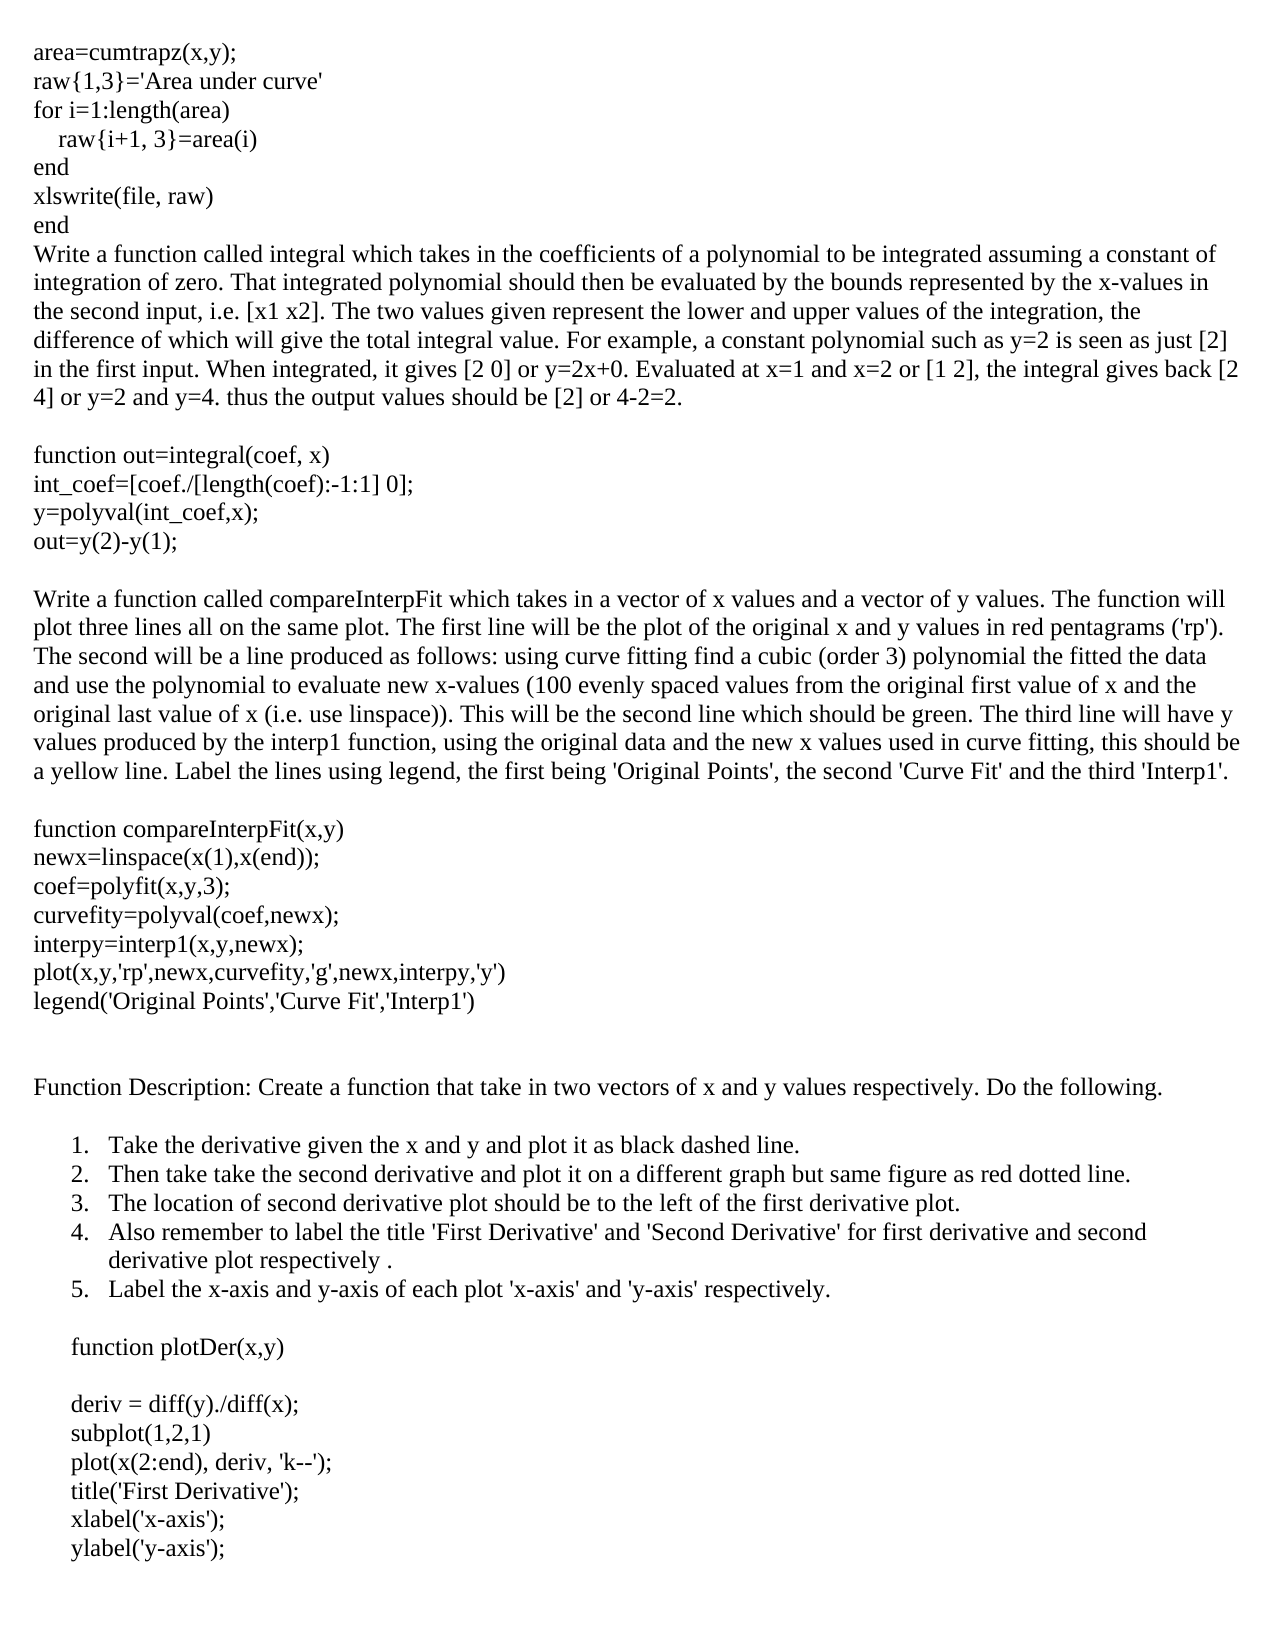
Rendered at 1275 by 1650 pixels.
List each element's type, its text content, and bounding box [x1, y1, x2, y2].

text plot(x,y,'rp',newx,curvefity,'g',newx,interpy,'y') [33, 957, 1242, 986]
text end [33, 152, 1242, 181]
text Function Description: Create a function that take in two vectors of x and y values respectively. Do the following. [33, 1072, 1242, 1101]
list The location of second derivative plot should be to the left of the first derivative plot. [71, 1188, 1242, 1217]
text legend('Original Points','Curve Fit','Interp1') [33, 986, 1242, 1015]
text out=y(2)-y(1); [33, 526, 1242, 555]
text function out=integral(coef, x) [33, 440, 1242, 469]
list Take the derivative given the x and y and plot it as black dashed line. [71, 1130, 1242, 1159]
text Write a function called compareInterpFit which takes in a vector of x values and a vector of y values. The function will plot three lines all on the same plot. The first line will be the plot of the original x and y values in red pentagrams ('rp'). The second will be a line produced as follows: using curve fitting find a cubic (order 3) polynomial the fitted the data and use the polynomial to evaluate new x-values (100 evenly spaced values from the original first value of x and the original last value of x (i.e. use linspace)). This will be the second line which should be green. The third line will have y values produced by the interp1 function, using the original data and the new x values used in curve fitting, this should be a yellow line. Label the lines using legend, the first being 'Original Points', the second 'Curve Fit' and the third 'Interp1'. [33, 584, 1242, 785]
text function compareInterpFit(x,y) [33, 814, 1242, 842]
text coef=polyfit(x,y,3); [33, 871, 1242, 900]
text curvefity=polyval(coef,newx); [33, 900, 1242, 929]
list Label the x-axis and y-axis of each plot 'x-axis' and 'y-axis' respectively. [71, 1274, 1242, 1303]
text for i=1:length(area) [33, 95, 1242, 124]
text raw{1,3}='Area under curve' [33, 66, 1242, 95]
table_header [33, 1332, 1224, 1591]
text newx=linspace(x(1),x(end)); [33, 842, 1242, 871]
text interpy=interp1(x,y,newx); [33, 929, 1242, 957]
text end [33, 210, 1242, 239]
text xlswrite(file, raw) [33, 181, 1242, 210]
list Then take take the second derivative and plot it on a different graph but same figure as red dotted line. [71, 1159, 1242, 1188]
text raw{i+1, 3}=area(i) [33, 124, 1242, 152]
text y=polyval(int_coef,x); [33, 497, 1242, 526]
text area=cumtrapz(x,y); [33, 37, 1242, 66]
text int_coef=[coef./[length(coef):-1:1] 0]; [33, 469, 1242, 497]
text Write a function called integral which takes in the coefficients of a polynomial to be integrated assuming a constant of integration of zero. That integrated polynomial should then be evaluated by the bounds represented by the x-values in the second input, i.e. [x1 x2]. The two values given represent the lower and upper values of the integration, the difference of which will give the total integral value. For example, a constant polynomial such as y=2 is seen as just [2] in the first input. When integrated, it gives [2 0] or y=2x+0. Evaluated at x=1 and x=2 or [1 2], the integral gives back [2 4] or y=2 and y=4. thus the output values should be [2] or 4-2=2. [33, 239, 1242, 411]
list Also remember to label the title 'First Derivative' and 'Second Derivative' for first derivative and second derivative plot respectively . [71, 1217, 1242, 1274]
